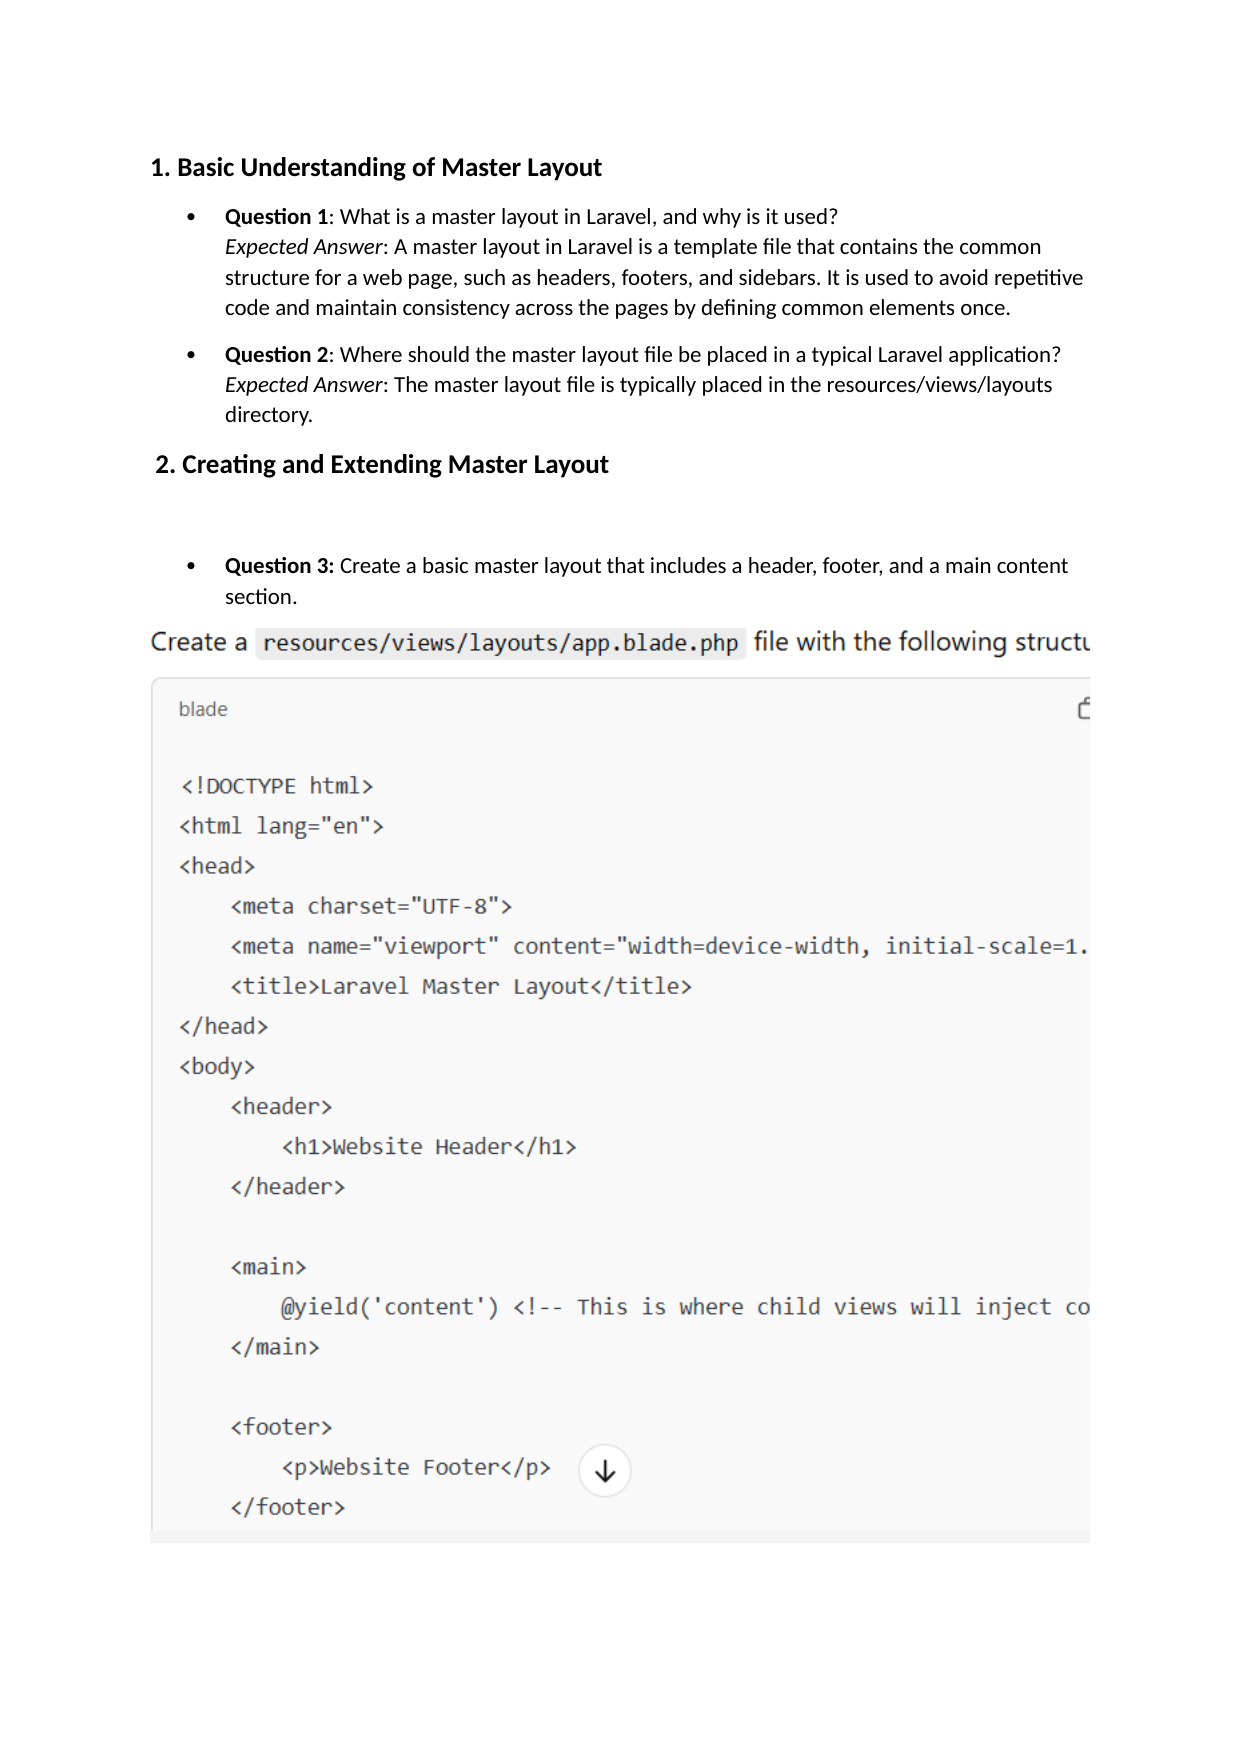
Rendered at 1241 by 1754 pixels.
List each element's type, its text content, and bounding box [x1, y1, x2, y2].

text 1. Basic Understanding of Master Layout [150, 150, 1090, 183]
text 2. Creating and Extending Master Layout [150, 447, 1090, 480]
list Question 1: What is a master layout in Laravel, and why is it used? Expected Answer: A master layout in Laravel is a template file that contains the common structure for a web page, such as headers, footers, and sidebars. It is used to avoid repetitive code and maintain consistency across the pages by defining common elements once. [187, 202, 1090, 321]
list Question 2: Where should the master layout file be placed in a typical Laravel application? Expected Answer: The master layout file is typically placed in the resources/views/layouts directory. [187, 340, 1090, 428]
picture [150, 628, 1091, 1543]
list Question 3: Create a basic master layout that includes a header, footer, and a main content section. [187, 552, 1090, 610]
